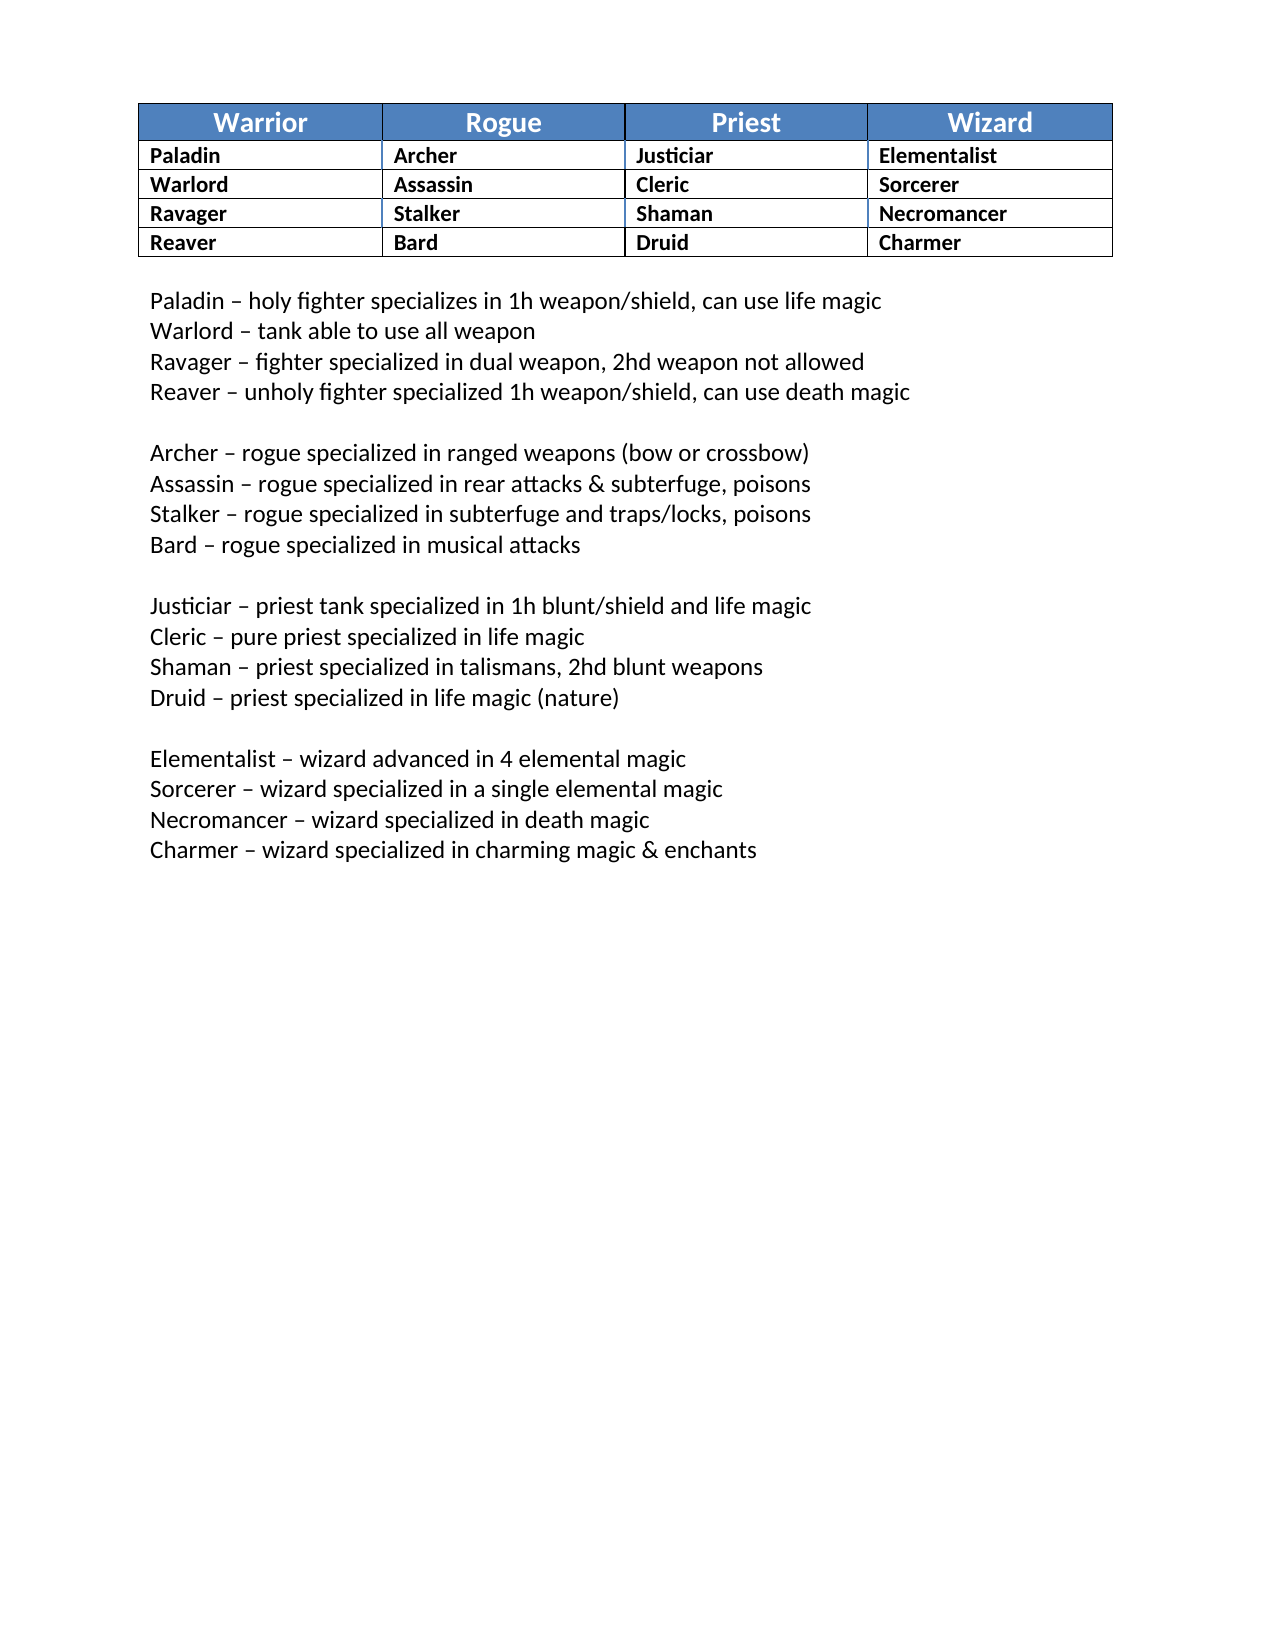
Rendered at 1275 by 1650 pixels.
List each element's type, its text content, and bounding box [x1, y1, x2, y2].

text Shaman – priest specialized in talismans, 2hd blunt weapons [150, 651, 1125, 682]
text Druid – priest specialized in life magic (nature) [150, 682, 1125, 712]
table_cell Stalker [383, 199, 624, 227]
table_header Warrior [139, 104, 382, 140]
table_cell Justiciar [626, 141, 867, 169]
table_cell Archer [383, 141, 624, 169]
table_header Rogue [383, 104, 624, 140]
text Justiciar – priest tank specialized in 1h blunt/shield and life magic [150, 590, 1125, 621]
table_cell Druid [626, 228, 867, 256]
text Archer – rogue specialized in ranged weapons (bow or crossbow) [150, 438, 1125, 468]
text Bard – rogue specialized in musical attacks [150, 529, 1125, 560]
table_cell Elementalist [869, 141, 1112, 169]
table_cell Sorcerer [868, 170, 1112, 198]
table_cell Charmer [868, 228, 1112, 256]
table_cell Ravager [139, 199, 381, 227]
table_cell Bard [383, 228, 624, 256]
text Assassin – rogue specialized in rear attacks & subterfuge, poisons [150, 468, 1125, 499]
table_cell Necromancer [869, 199, 1112, 227]
table_header Wizard [868, 104, 1112, 140]
text Paladin – holy fighter specializes in 1h weapon/shield, can use life magic [150, 285, 1125, 316]
text Cleric – pure priest specialized in life magic [150, 621, 1125, 651]
text Sorcerer – wizard specialized in a single elemental magic [150, 773, 1125, 804]
table_cell Shaman [626, 199, 867, 227]
text Reaver – unholy fighter specialized 1h weapon/shield, can use death magic [150, 377, 1125, 407]
text Charmer – wizard specialized in charming magic & enchants [150, 834, 1125, 865]
table_header Priest [626, 104, 867, 140]
table_cell Paladin [139, 141, 381, 169]
table_cell Assassin [383, 170, 624, 198]
table_cell Reaver [139, 228, 382, 256]
table_cell Cleric [626, 170, 867, 198]
text Stalker – rogue specialized in subterfuge and traps/locks, poisons [150, 499, 1125, 529]
text Warlord – tank able to use all weapon [150, 316, 1125, 346]
text Ravager – fighter specialized in dual weapon, 2hd weapon not allowed [150, 346, 1125, 377]
table_cell Warlord [139, 170, 382, 198]
text Necromancer – wizard specialized in death magic [150, 804, 1125, 834]
text Elementalist – wizard advanced in 4 elemental magic [150, 743, 1125, 773]
